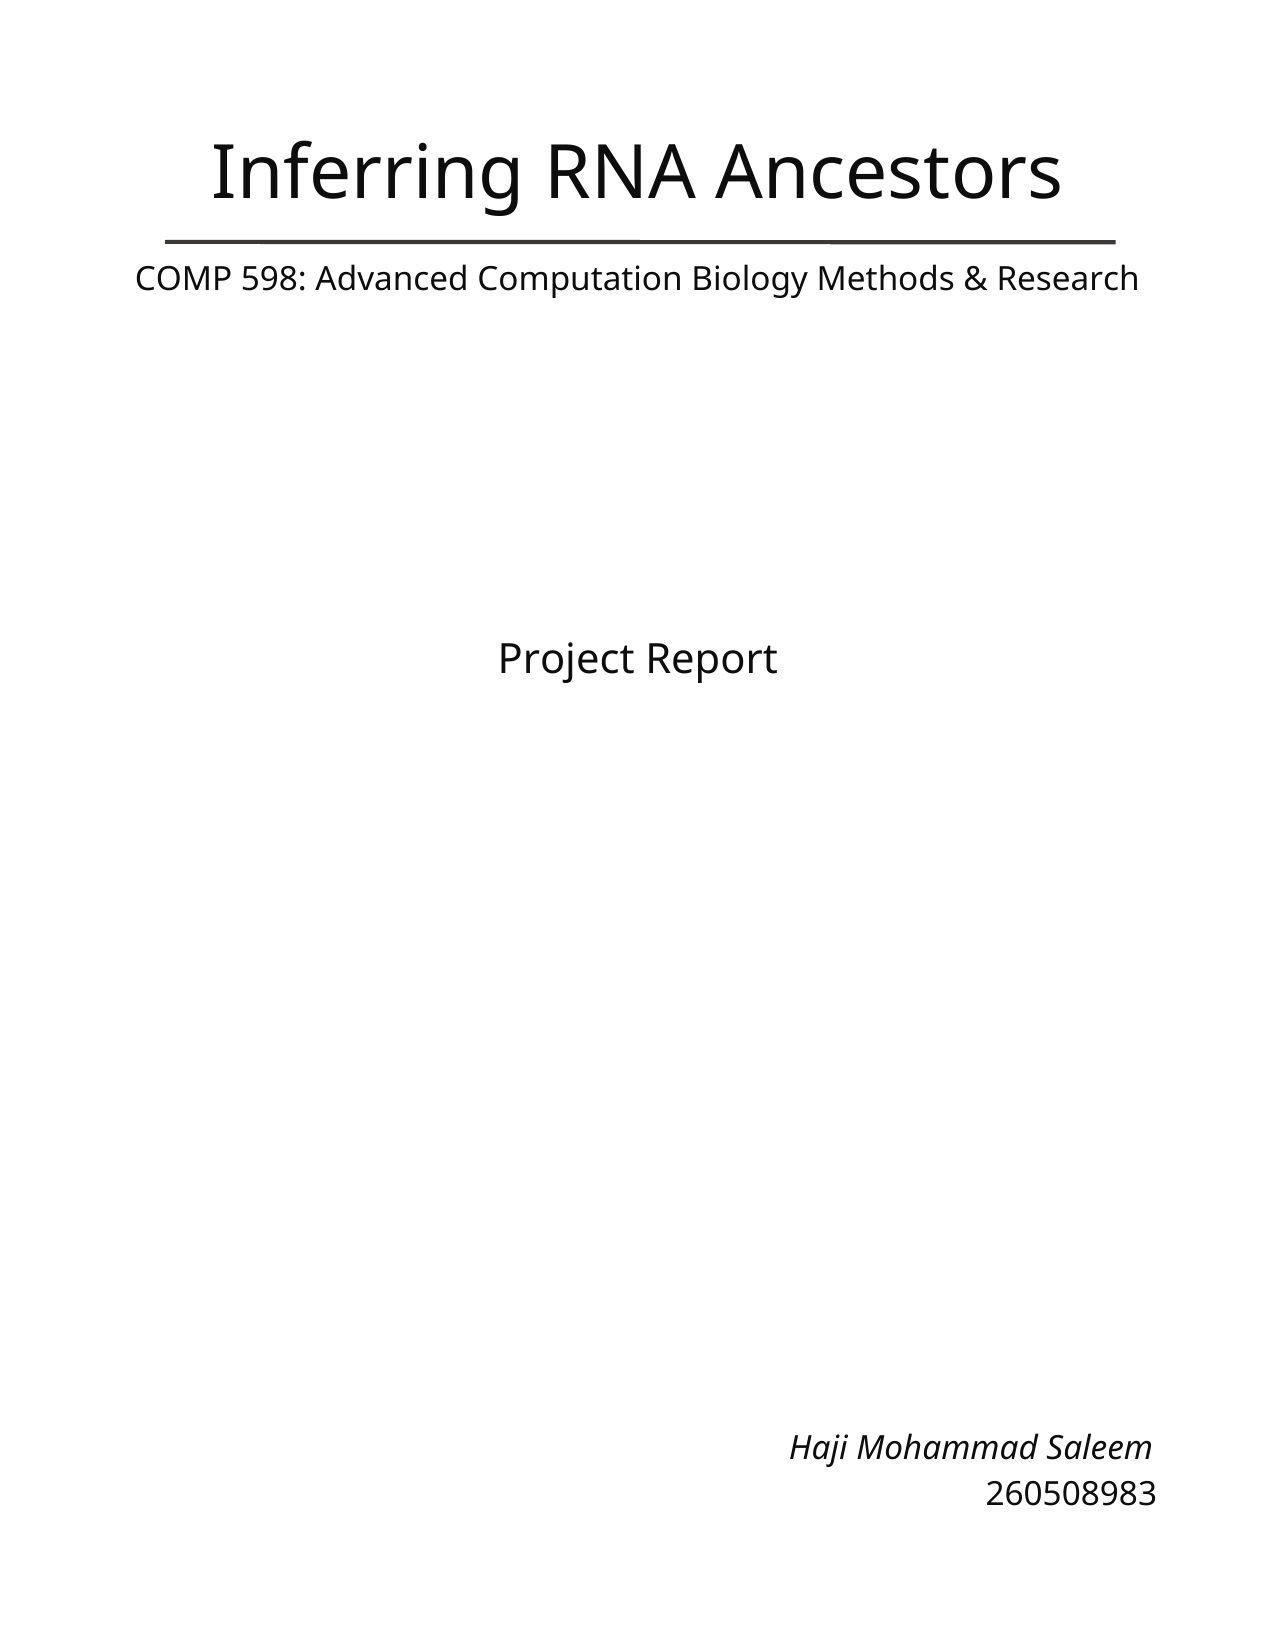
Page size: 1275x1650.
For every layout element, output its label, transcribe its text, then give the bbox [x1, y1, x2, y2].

text Project Report [118, 629, 1157, 686]
text Haji Mohammad Saleem [118, 1424, 1157, 1469]
text COMP 598: Advanced Computation Biology Methods & Research [118, 254, 1157, 300]
text 260508983 [118, 1469, 1157, 1515]
text Inferring RNA Ancestors [118, 118, 1157, 220]
